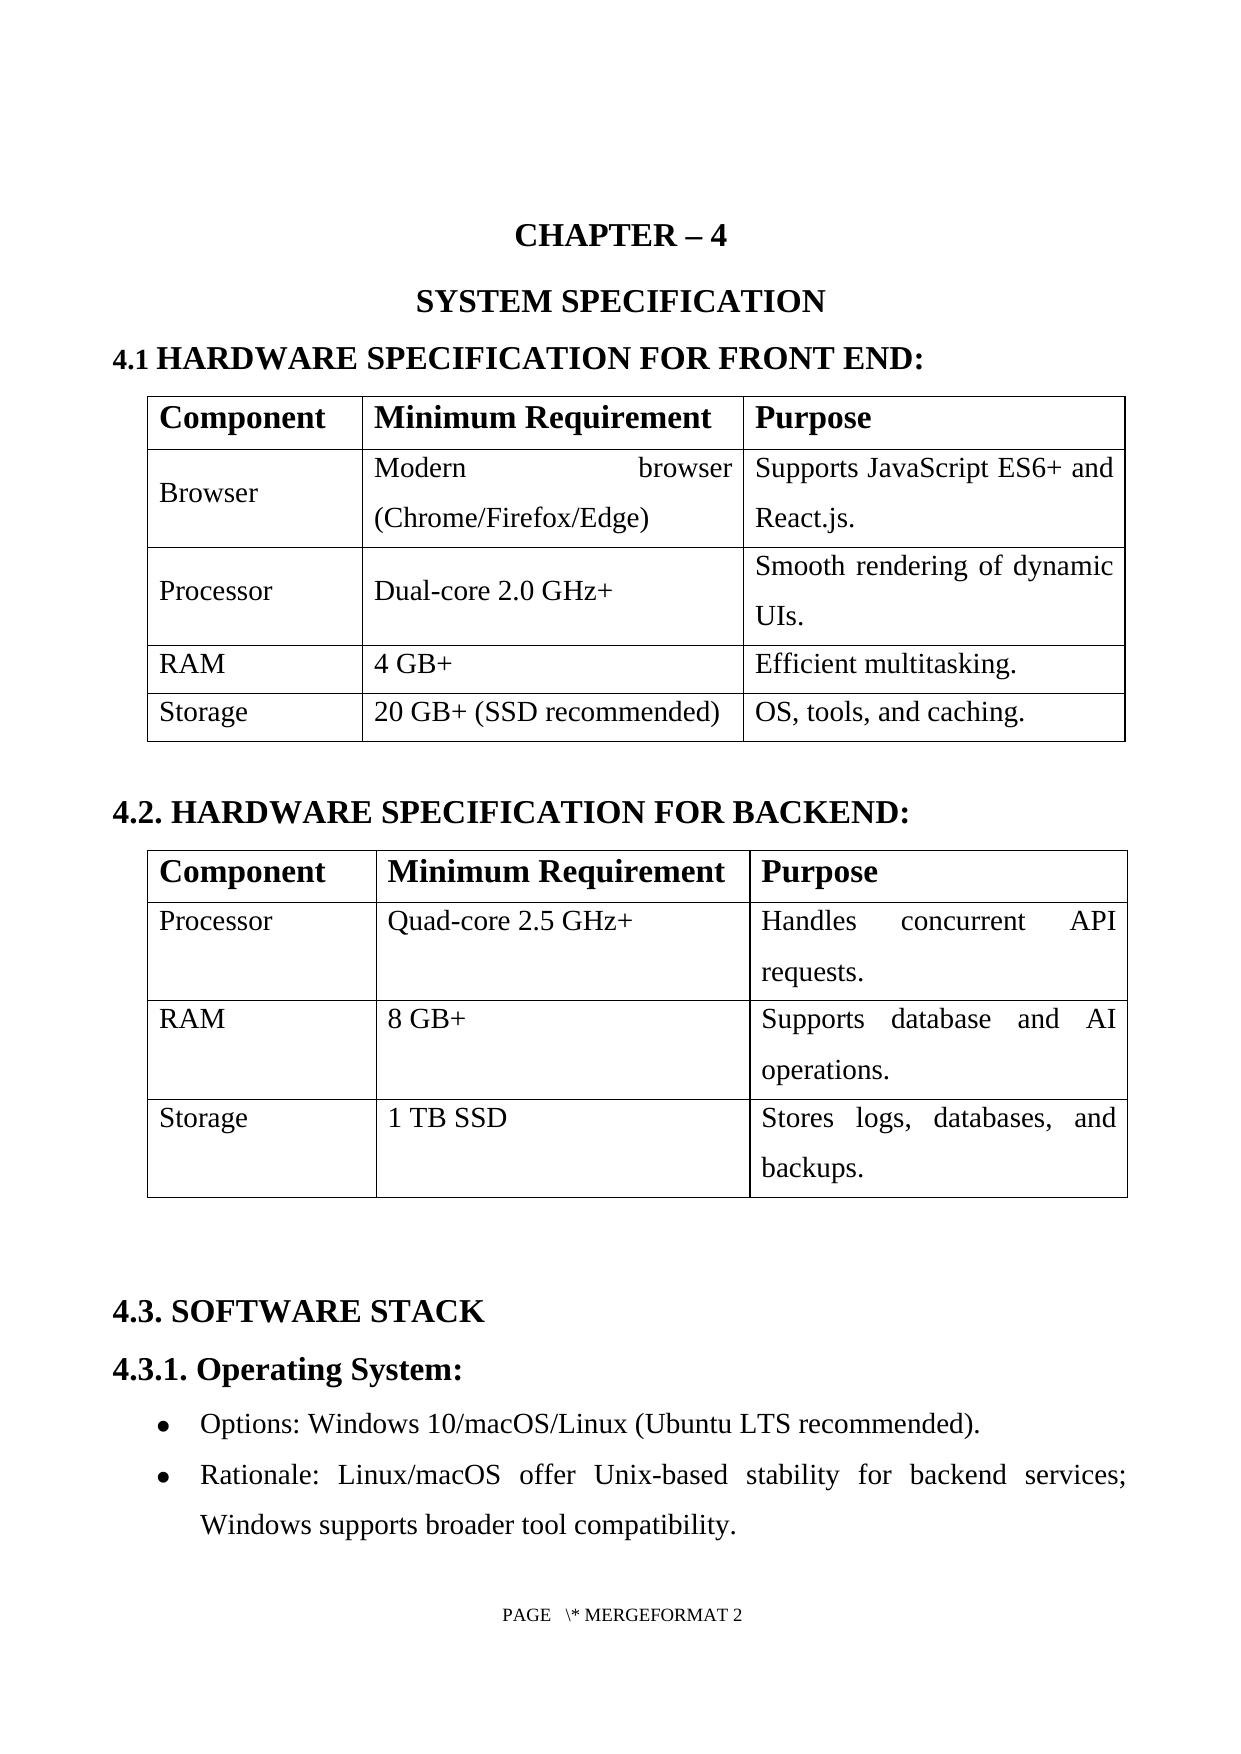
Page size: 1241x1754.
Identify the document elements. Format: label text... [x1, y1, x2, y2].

table_cell Modern browser (Chrome/Firefox/Edge) [363, 450, 743, 547]
table_header Purpose [744, 397, 1124, 449]
table_cell Quad-core 2.5 GHz+ [377, 903, 749, 1000]
table_cell Storage [148, 1100, 376, 1197]
table_cell Supports JavaScript ES6+ and React.js. [744, 450, 1124, 547]
table_header Component [148, 397, 362, 449]
table_cell Smooth rendering of dynamic UIs. [744, 548, 1124, 645]
table_cell 8 GB+ [377, 1001, 749, 1098]
table_cell RAM [148, 1001, 376, 1098]
table_cell OS, tools, and caching. [744, 694, 1124, 741]
table_cell Storage [148, 694, 362, 741]
table_cell Browser [148, 450, 362, 547]
list 4.3.1. Operating System: [112, 1349, 1128, 1387]
subtitle 4.3. SOFTWARE STACK [112, 1292, 1128, 1330]
table_cell 20 GB+ (SSD recommended) [363, 694, 743, 741]
table_header Minimum Requirement [363, 397, 743, 449]
table_cell 1 TB SSD [377, 1100, 749, 1197]
subtitle CHAPTER – 4 [112, 216, 1129, 254]
text 4.2. HARDWARE SPECIFICATION FOR BACKEND: [112, 792, 1128, 831]
table_cell Processor [148, 903, 376, 1000]
list Options: Windows 10/macOS/Linux (Ubuntu LTS recommended). [156, 1407, 1128, 1440]
table_header Minimum Requirement [377, 851, 749, 902]
table_header Component [148, 851, 376, 902]
table_cell Supports database and AI operations. [751, 1001, 1127, 1098]
table_cell Handles concurrent API requests. [751, 903, 1127, 1000]
list Rationale: Linux/macOS offer Unix-based stability for backend services; Windows supports broader tool compatibility. [156, 1457, 1128, 1541]
table_cell Processor [148, 548, 362, 645]
table_cell Efficient multitasking. [744, 646, 1124, 693]
table_header Purpose [751, 851, 1127, 902]
list 4.1 HARDWARE SPECIFICATION FOR FRONT END: [112, 339, 1128, 377]
table_cell Dual-core 2.0 GHz+ [363, 548, 743, 645]
subtitle SYSTEM SPECIFICATION [112, 281, 1129, 319]
table_cell Stores logs, databases, and backups. [751, 1100, 1127, 1197]
table_cell 4 GB+ [363, 646, 743, 693]
table_cell RAM [148, 646, 362, 693]
